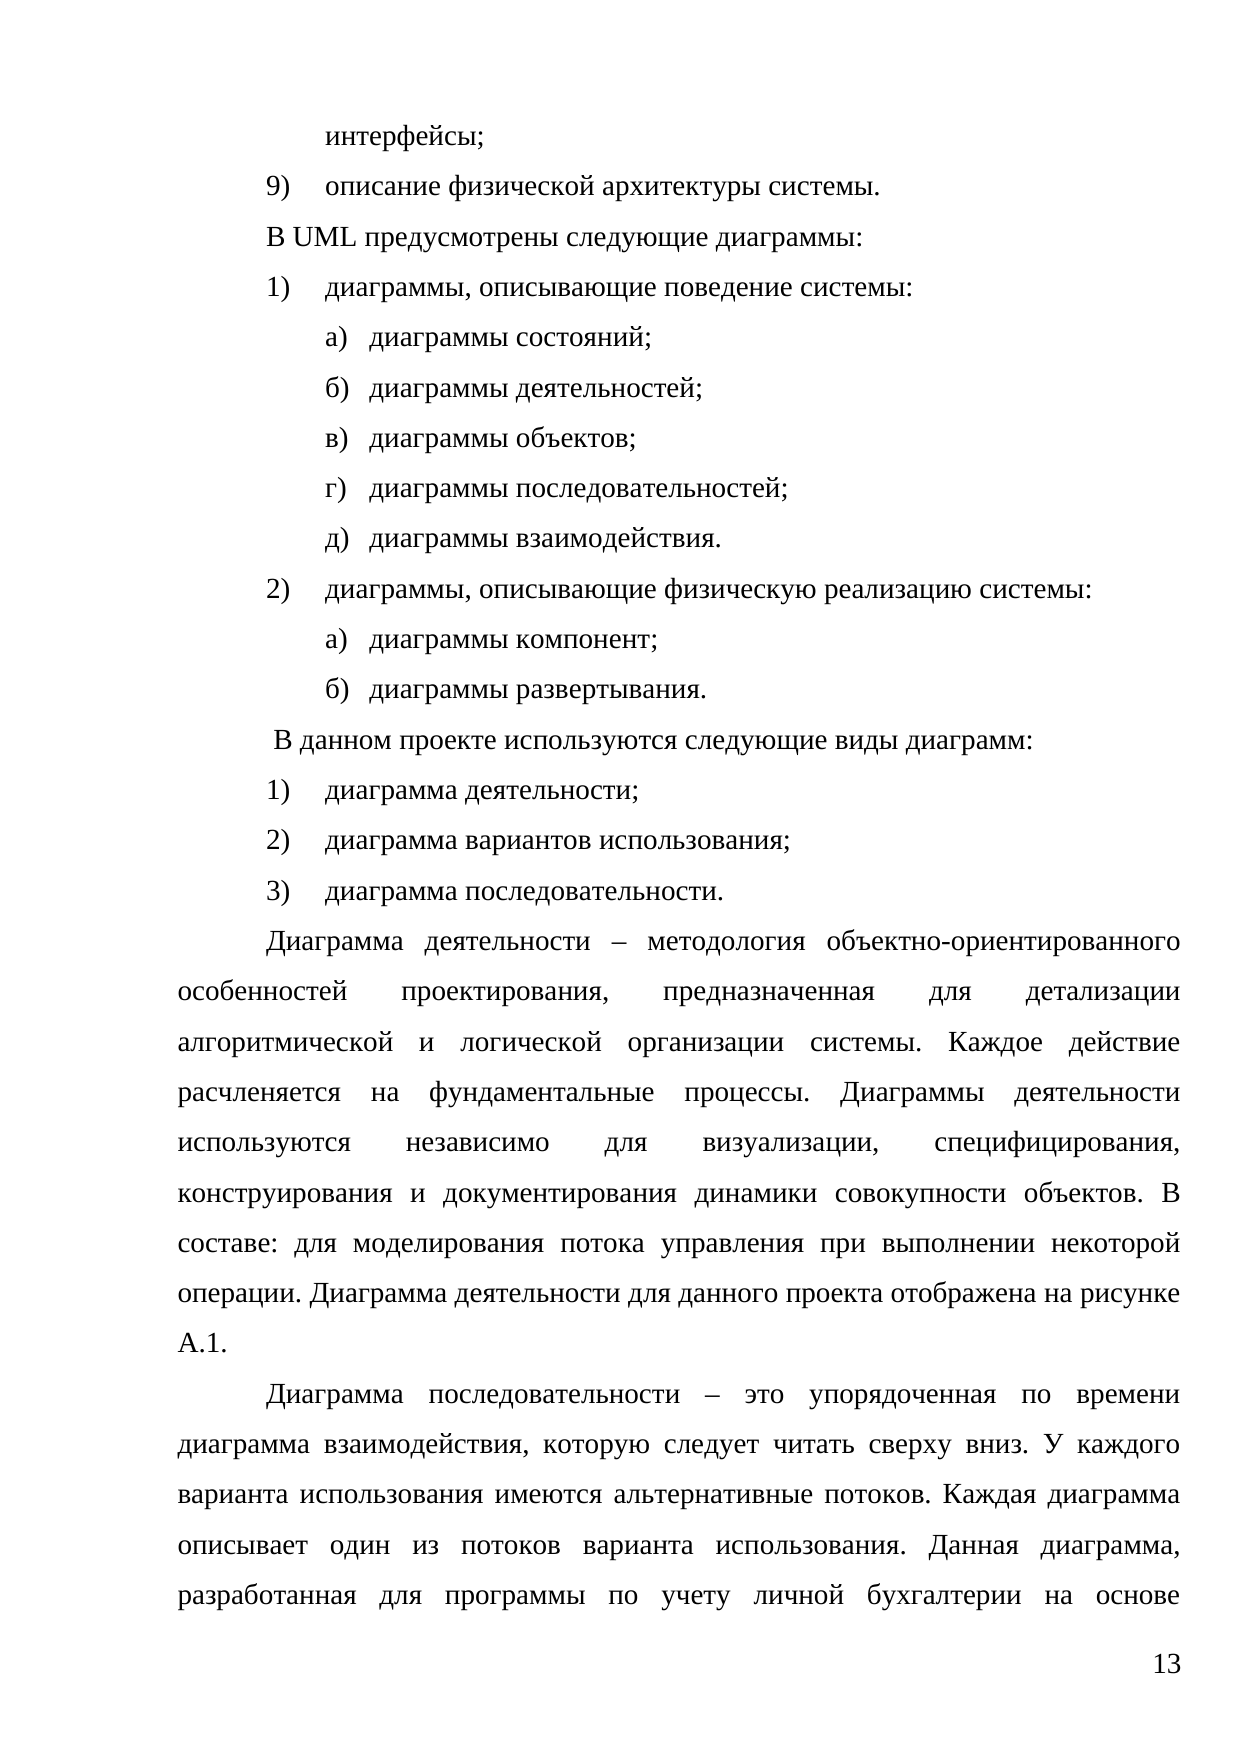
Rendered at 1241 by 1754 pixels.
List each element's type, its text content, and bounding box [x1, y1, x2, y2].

list диаграмма деятельности; [266, 772, 1181, 806]
list диаграммы последовательностей; [325, 470, 1181, 504]
text В UML предусмотрены следующие диаграммы: [177, 219, 1181, 252]
list диаграммы развертывания. [325, 672, 1181, 705]
list диаграмма вариантов использования; [266, 822, 1181, 856]
list диаграммы деятельностей; [325, 370, 1181, 403]
list диаграммы, описывающие поведение системы: [266, 269, 1181, 303]
list диаграммы, описывающие физическую реализацию системы: [266, 571, 1181, 604]
list диаграммы компонент; [325, 621, 1181, 655]
list диаграммы взаимодействия. [325, 521, 1181, 554]
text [177, 1376, 1181, 1611]
text Диаграмма деятельности – методология объектно-ориентированного особенностей проектирования, предназначенная для детализации алгоритмической и логической организации системы. Каждое действие расчленяется на фундаментальные процессы. Диаграммы деятельности используются независимо для визуализации, специфицирования, конструирования и документирования динамики совокупности объектов. В составе: для моделирования потока управления при выполнении некоторой операции. Диаграмма деятельности для данного проекта отображена на рисунке А.1. [177, 923, 1181, 1359]
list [266, 118, 1181, 152]
text В данном проекте используются следующие виды диаграмм: [177, 722, 1181, 755]
list диаграмма последовательности. [266, 873, 1181, 906]
list описание физической архитектуры системы. [266, 168, 1181, 202]
list диаграммы состояний; [325, 319, 1181, 353]
list диаграммы объектов; [325, 420, 1181, 453]
